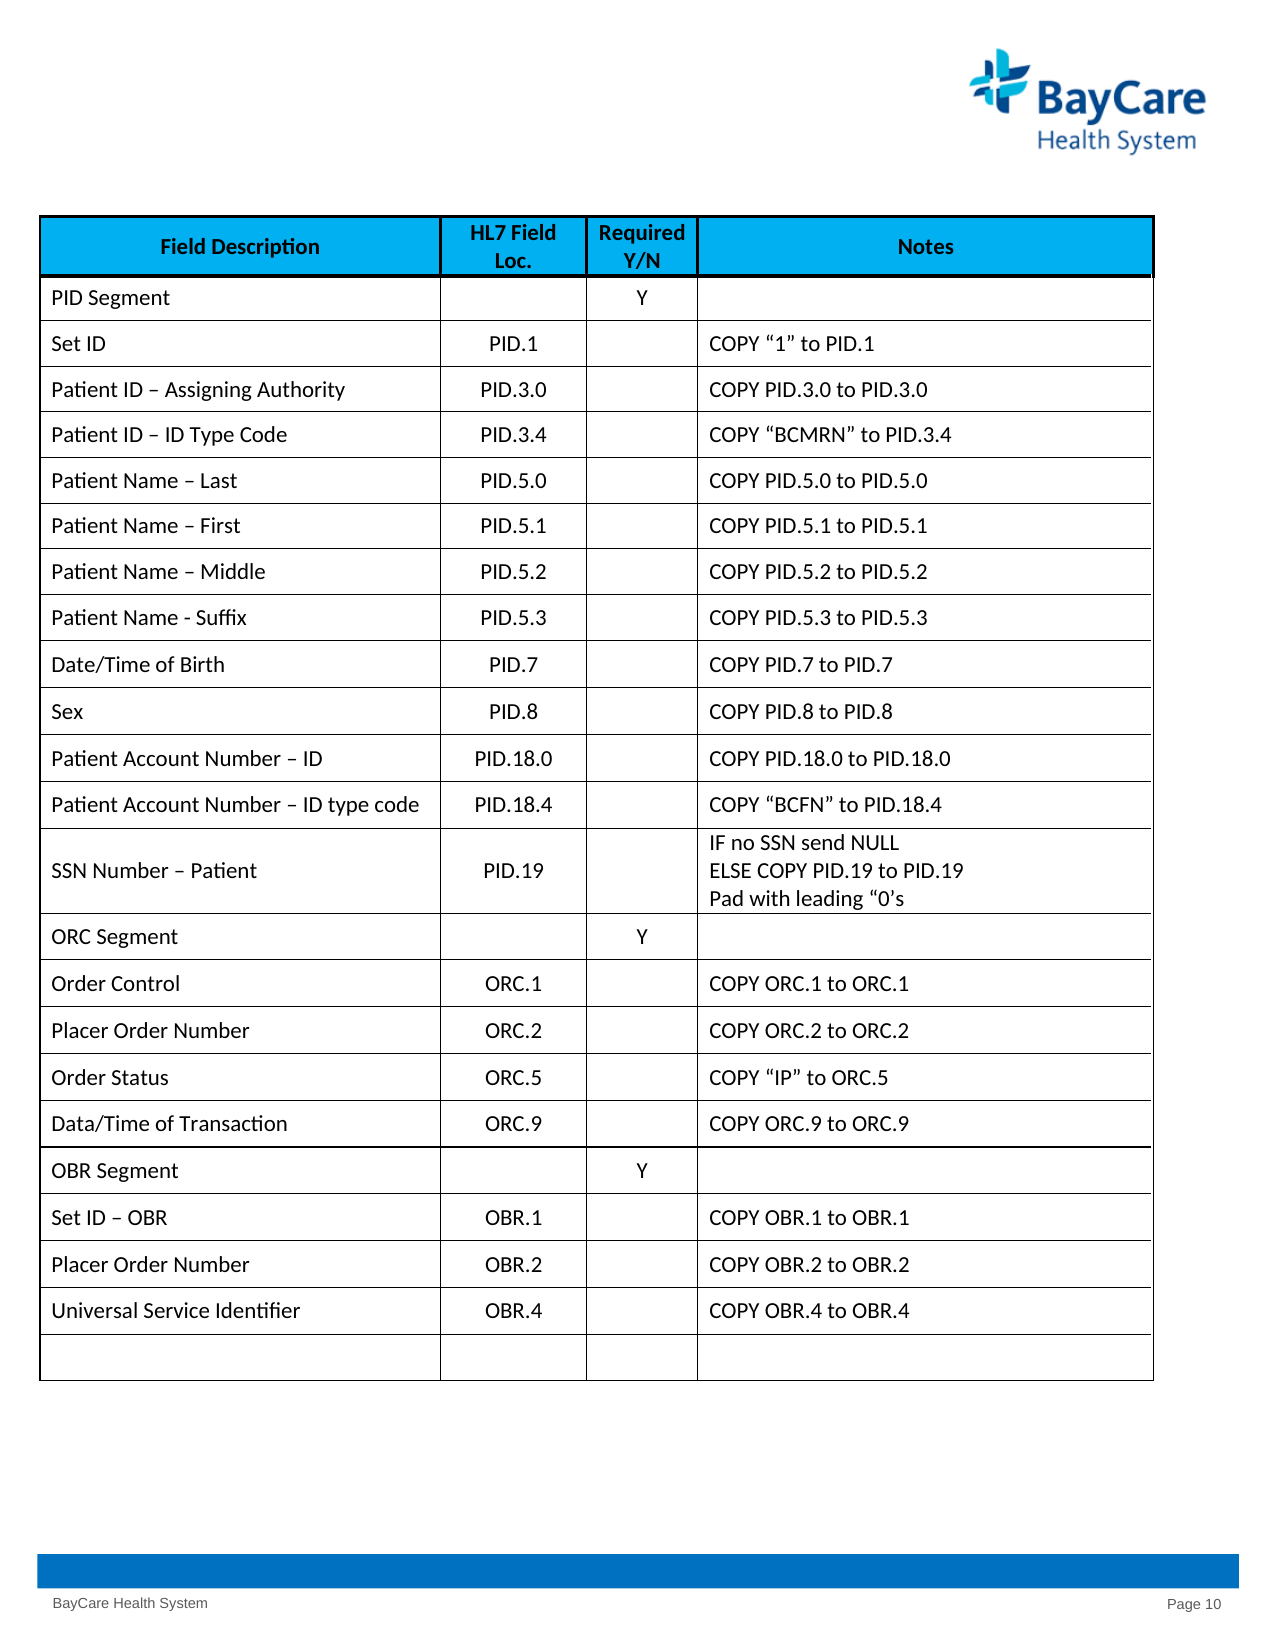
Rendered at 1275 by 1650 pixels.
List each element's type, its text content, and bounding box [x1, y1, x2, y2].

table_header Notes [699, 218, 1152, 274]
table_cell PID.5.1 [441, 504, 586, 548]
table_cell COPY “BCMRN” to PID.3.4 [698, 411, 1153, 457]
table_cell OBR.2 [441, 1241, 586, 1287]
table_cell [587, 321, 697, 366]
table_cell [441, 1148, 586, 1193]
table_cell [698, 1334, 1153, 1380]
table_cell [587, 1288, 697, 1333]
table_cell Patient Account Number – ID type code [41, 782, 440, 827]
table_cell PID.5.2 [441, 549, 586, 594]
table_cell ORC.1 [441, 960, 586, 1006]
table_cell ORC.9 [441, 1101, 586, 1146]
table_cell Set ID [41, 321, 440, 366]
table_cell OBR Segment [41, 1148, 440, 1193]
table_cell COPY PID.7 to PID.7 [698, 640, 1153, 687]
table_cell [587, 1335, 697, 1380]
table_cell Patient Name – Last [41, 458, 440, 502]
picture [951, 37, 1233, 168]
table_cell Order Control [41, 960, 440, 1006]
table_header Field Description [41, 218, 439, 274]
table_cell COPY PID.5.1 to PID.5.1 [698, 503, 1153, 548]
table_cell [587, 458, 697, 502]
table_cell PID.8 [441, 688, 586, 734]
table_cell [587, 735, 697, 781]
table_cell [587, 688, 697, 734]
table_cell COPY ORC.1 to ORC.1 [698, 959, 1153, 1006]
table_cell Patient ID – Assigning Authority [41, 367, 440, 411]
table_cell PID.1 [441, 321, 586, 366]
table_cell COPY “BCFN” to PID.18.4 [698, 781, 1153, 827]
table_cell [587, 960, 697, 1006]
table_cell [587, 1007, 697, 1053]
table_cell Placer Order Number [41, 1241, 440, 1287]
table_cell PID.3.4 [441, 412, 586, 457]
table_cell Y [587, 1148, 697, 1193]
table_cell Data/Time of Transaction [41, 1101, 440, 1146]
table_cell SSN Number – Patient [41, 829, 440, 913]
table_cell [587, 412, 697, 457]
table_header HL7 Field Loc. [442, 218, 585, 274]
table_cell PID.18.4 [441, 782, 586, 827]
table_cell COPY PID.18.0 to PID.18.0 [698, 734, 1153, 781]
table_cell [587, 829, 697, 913]
table_cell [587, 549, 697, 594]
table_cell Universal Service Identifier [41, 1288, 440, 1333]
table_cell [441, 914, 586, 959]
table_cell IF no SSN send NULL ELSE COPY PID.19 to PID.19 Pad with leading “0’s [698, 828, 1153, 913]
table_cell PID.3.0 [441, 367, 586, 411]
table_cell [441, 1335, 586, 1380]
table_cell COPY PID.3.0 to PID.3.0 [698, 366, 1153, 411]
table_cell COPY “IP” to ORC.5 [698, 1053, 1153, 1100]
table_cell Patient ID – ID Type Code [41, 412, 440, 457]
table_cell Placer Order Number [41, 1007, 440, 1053]
table_cell PID.7 [441, 641, 586, 687]
table_cell COPY PID.8 to PID.8 [698, 687, 1153, 734]
table_cell Date/Time of Birth [41, 641, 440, 687]
table_cell [698, 274, 1153, 320]
table_cell COPY OBR.1 to OBR.1 [698, 1193, 1153, 1240]
table_cell Set ID – OBR [41, 1194, 440, 1240]
table_cell COPY PID.5.2 to PID.5.2 [698, 548, 1153, 594]
table_cell [587, 782, 697, 827]
table_cell COPY PID.5.0 to PID.5.0 [698, 457, 1153, 502]
table_cell [41, 1335, 440, 1380]
table_cell PID Segment [41, 278, 440, 320]
table_cell PID.5.0 [441, 458, 586, 502]
table_cell [587, 1054, 697, 1100]
table_cell [587, 641, 697, 687]
table_cell Y [587, 914, 697, 959]
table_cell [587, 1241, 697, 1287]
table_header Required Y/N [588, 218, 696, 274]
table_cell [587, 1194, 697, 1240]
table_cell [587, 595, 697, 640]
table_cell COPY “1” to PID.1 [698, 320, 1153, 366]
table_cell [587, 1101, 697, 1146]
table_cell Y [587, 278, 697, 320]
table_cell [587, 504, 697, 548]
table_cell [587, 367, 697, 411]
table_cell OBR.1 [441, 1194, 586, 1240]
table_cell PID.5.3 [441, 595, 586, 640]
table_cell Patient Account Number – ID [41, 735, 440, 781]
table_cell [441, 278, 586, 320]
table_cell [698, 913, 1153, 959]
table_cell Sex [41, 688, 440, 734]
table_cell PID.19 [441, 829, 586, 913]
table_cell COPY ORC.2 to ORC.2 [698, 1006, 1153, 1053]
table_cell [698, 1146, 1153, 1193]
table_cell Order Status [41, 1054, 440, 1100]
table_cell Patient Name – First [41, 504, 440, 548]
table_cell COPY OBR.2 to OBR.2 [698, 1240, 1153, 1287]
table_cell COPY ORC.9 to ORC.9 [698, 1100, 1153, 1146]
table_cell Patient Name - Suffix [41, 595, 440, 640]
table_cell ORC.2 [441, 1007, 586, 1053]
table_cell PID.18.0 [441, 735, 586, 781]
table_cell OBR.4 [441, 1288, 586, 1333]
table_cell Patient Name – Middle [41, 549, 440, 594]
table_cell COPY PID.5.3 to PID.5.3 [698, 594, 1153, 640]
table_cell ORC Segment [41, 914, 440, 959]
table_cell ORC.5 [441, 1054, 586, 1100]
table_cell COPY OBR.4 to OBR.4 [698, 1287, 1153, 1333]
